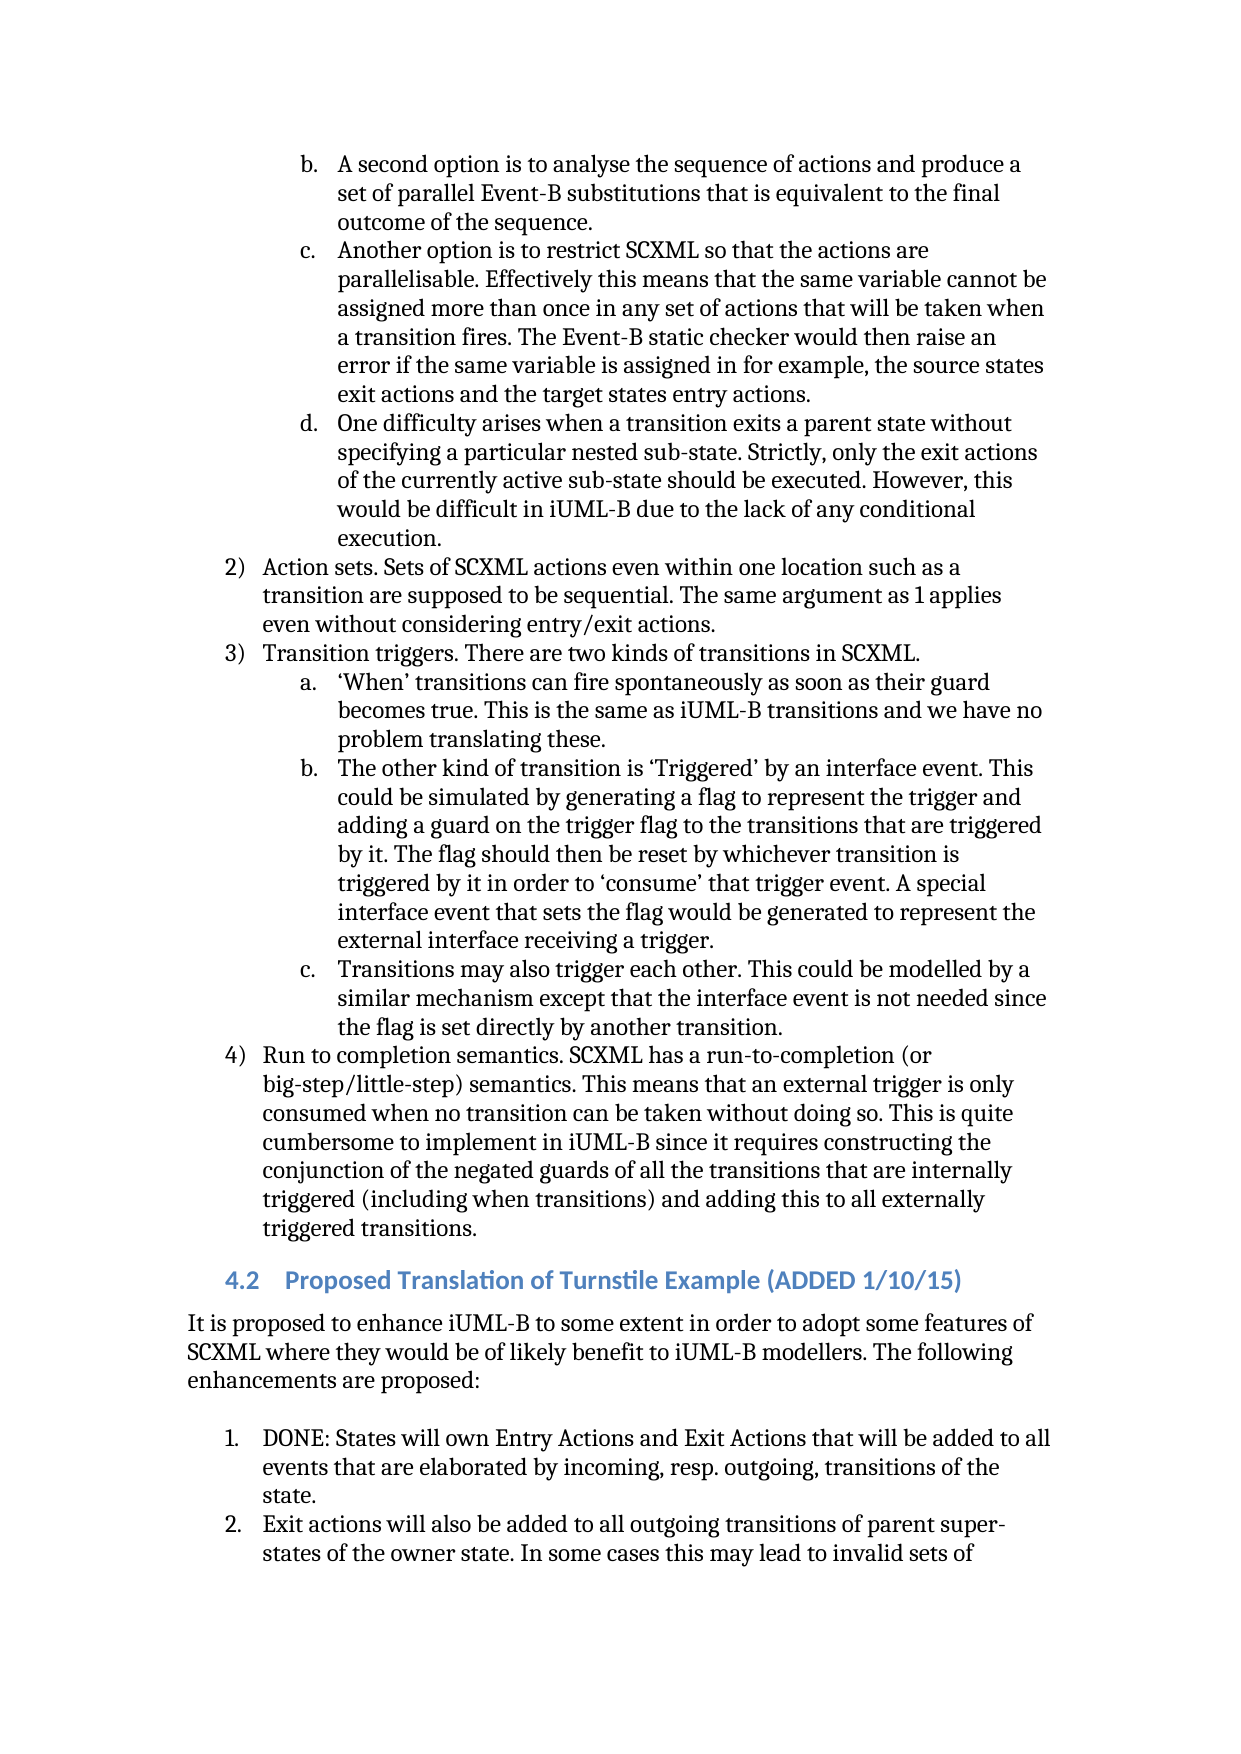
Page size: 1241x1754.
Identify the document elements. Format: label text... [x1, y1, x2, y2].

list The other kind of transition is ‘Triggered’ by an interface event. This could be simulated by generating a flag to represent the trigger and adding a guard on the trigger flag to the transitions that are triggered by it. The flag should then be reset by whichever transition is triggered by it in order to ‘consume’ that trigger event. A special interface event that sets the flag would be generated to represent the external interface receiving a trigger. [300, 754, 1053, 955]
list A second option is to analyse the sequence of actions and produce a set of parallel Event-B substitutions that is equivalent to the final outcome of the sequence. [300, 150, 1053, 236]
list DONE: States will own Entry Actions and Exit Actions that will be added to all events that are elaborated by incoming, resp. outgoing, transitions of the state. [225, 1424, 1053, 1510]
text It is proposed to enhance iUML-B to some extent in order to adopt some features of SCXML where they would be of likely benefit to iUML-B modellers. The following enhancements are proposed: [187, 1309, 1053, 1395]
list Another option is to restrict SCXML so that the actions are parallelisable. Effectively this means that the same variable cannot be assigned more than once in any set of actions that will be taken when a transition fires. The Event-B static checker would then raise an error if the same variable is assigned in for example, the source states exit actions and the target states entry actions. [300, 236, 1053, 409]
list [225, 1510, 1053, 1568]
list Action sets. Sets of SCXML actions even within one location such as a transition are supposed to be sequential. The same argument as 1 applies even without considering entry/exit actions. [225, 552, 1053, 639]
list Transition triggers. There are two kinds of transitions in SCXML. [225, 639, 1053, 667]
subtitle Proposed Translation of Turnstile Example (ADDED 1/10/15) [225, 1263, 1053, 1296]
list Run to completion semantics. SCXML has a run-to-completion (or big-step/little-step) semantics. This means that an external trigger is only consumed when no transition can be taken without doing so. This is quite cumbersome to implement in iUML-B since it requires constructing the conjunction of the negated guards of all the transitions that are internally triggered (including when transitions) and adding this to all externally triggered transitions. [225, 1041, 1053, 1242]
list Transitions may also trigger each other. This could be modelled by a similar mechanism except that the interface event is not needed since the flag is set directly by another transition. [300, 955, 1053, 1041]
list One difficulty arises when a transition exits a parent state without specifying a particular nested sub-state. Strictly, only the exit actions of the currently active sub-state should be executed. However, this would be difficult in iUML-B due to the lack of any conditional execution. [300, 409, 1053, 552]
list ‘When’ transitions can fire spontaneously as soon as their guard becomes true. This is the same as iUML-B transitions and we have no problem translating these. [300, 667, 1053, 754]
